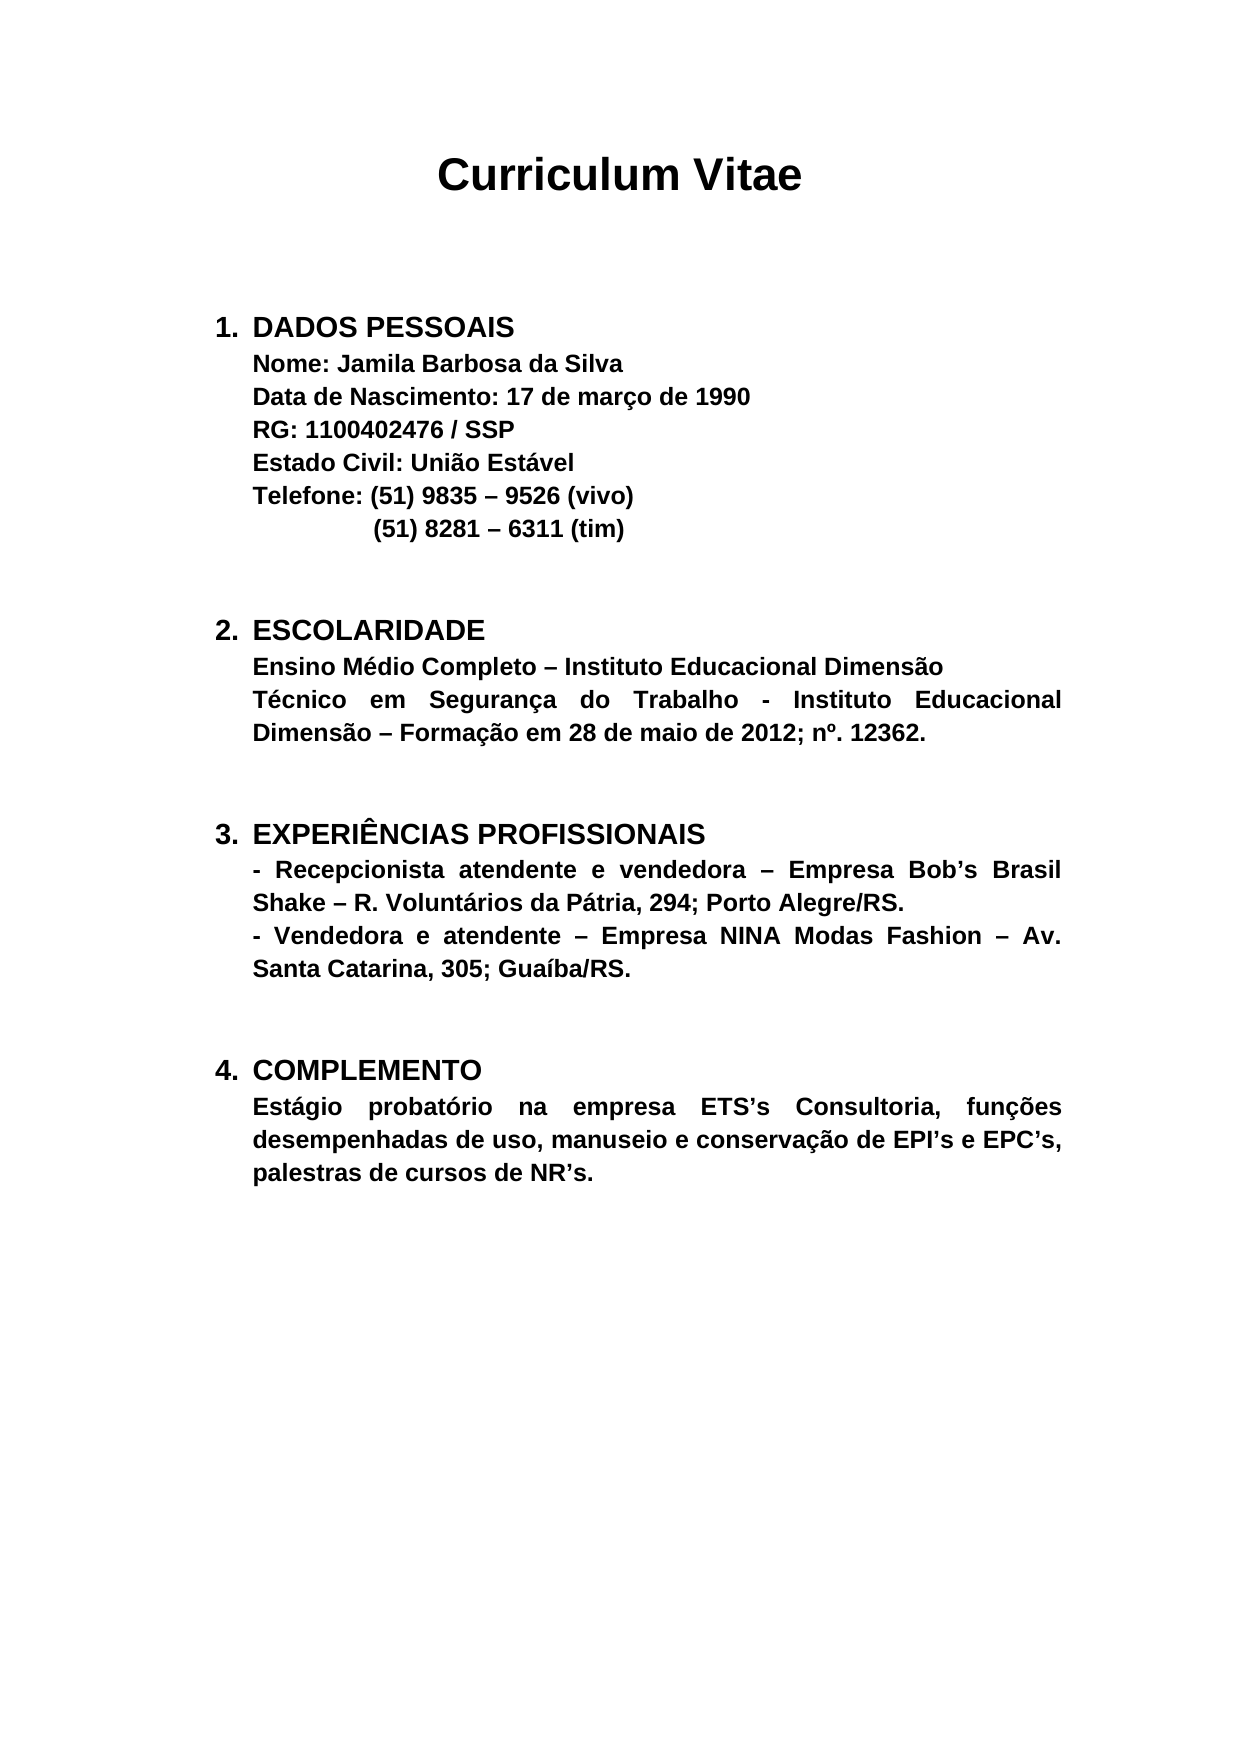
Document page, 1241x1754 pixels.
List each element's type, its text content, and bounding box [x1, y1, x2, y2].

list (51) 8281 – 6311 (tim) [252, 514, 1063, 543]
list Ensino Médio Completo – Instituto Educacional Dimensão [252, 652, 1063, 680]
list Técnico em Segurança do Trabalho - Instituto Educacional Dimensão – Formação em 28 de maio de 2012; nº. 12362. [252, 684, 1063, 746]
list COMPLEMENTO [215, 1053, 1063, 1087]
list DADOS PESSOAIS [215, 310, 1063, 344]
list Estágio probatório na empresa ETS’s Consultoria, funções desempenhadas de uso, manuseio e conservação de EPI’s e EPC’s, palestras de cursos de NR’s. [252, 1092, 1063, 1187]
list - Vendedora e atendente – Empresa NINA Modas Fashion – Av. Santa Catarina, 305; Guaíba/RS. [252, 921, 1063, 983]
list ESCOLARIDADE [215, 613, 1063, 647]
list Estado Civil: União Estável [252, 448, 1063, 477]
list Nome: Jamila Barbosa da Silva [252, 349, 1063, 378]
list RG: 1100402476 / SSP [252, 415, 1063, 444]
list Data de Nascimento: 17 de março de 1990 [252, 382, 1063, 411]
list - Recepcionista atendente e vendedora – Empresa Bob’s Brasil Shake – R. Voluntários da Pátria, 294; Porto Alegre/RS. [252, 855, 1063, 917]
list EXPERIÊNCIAS PROFISSIONAIS [215, 817, 1063, 850]
text Curriculum Vitae [177, 148, 1063, 200]
list Telefone: (51) 9835 – 9526 (vivo) [252, 481, 1063, 510]
